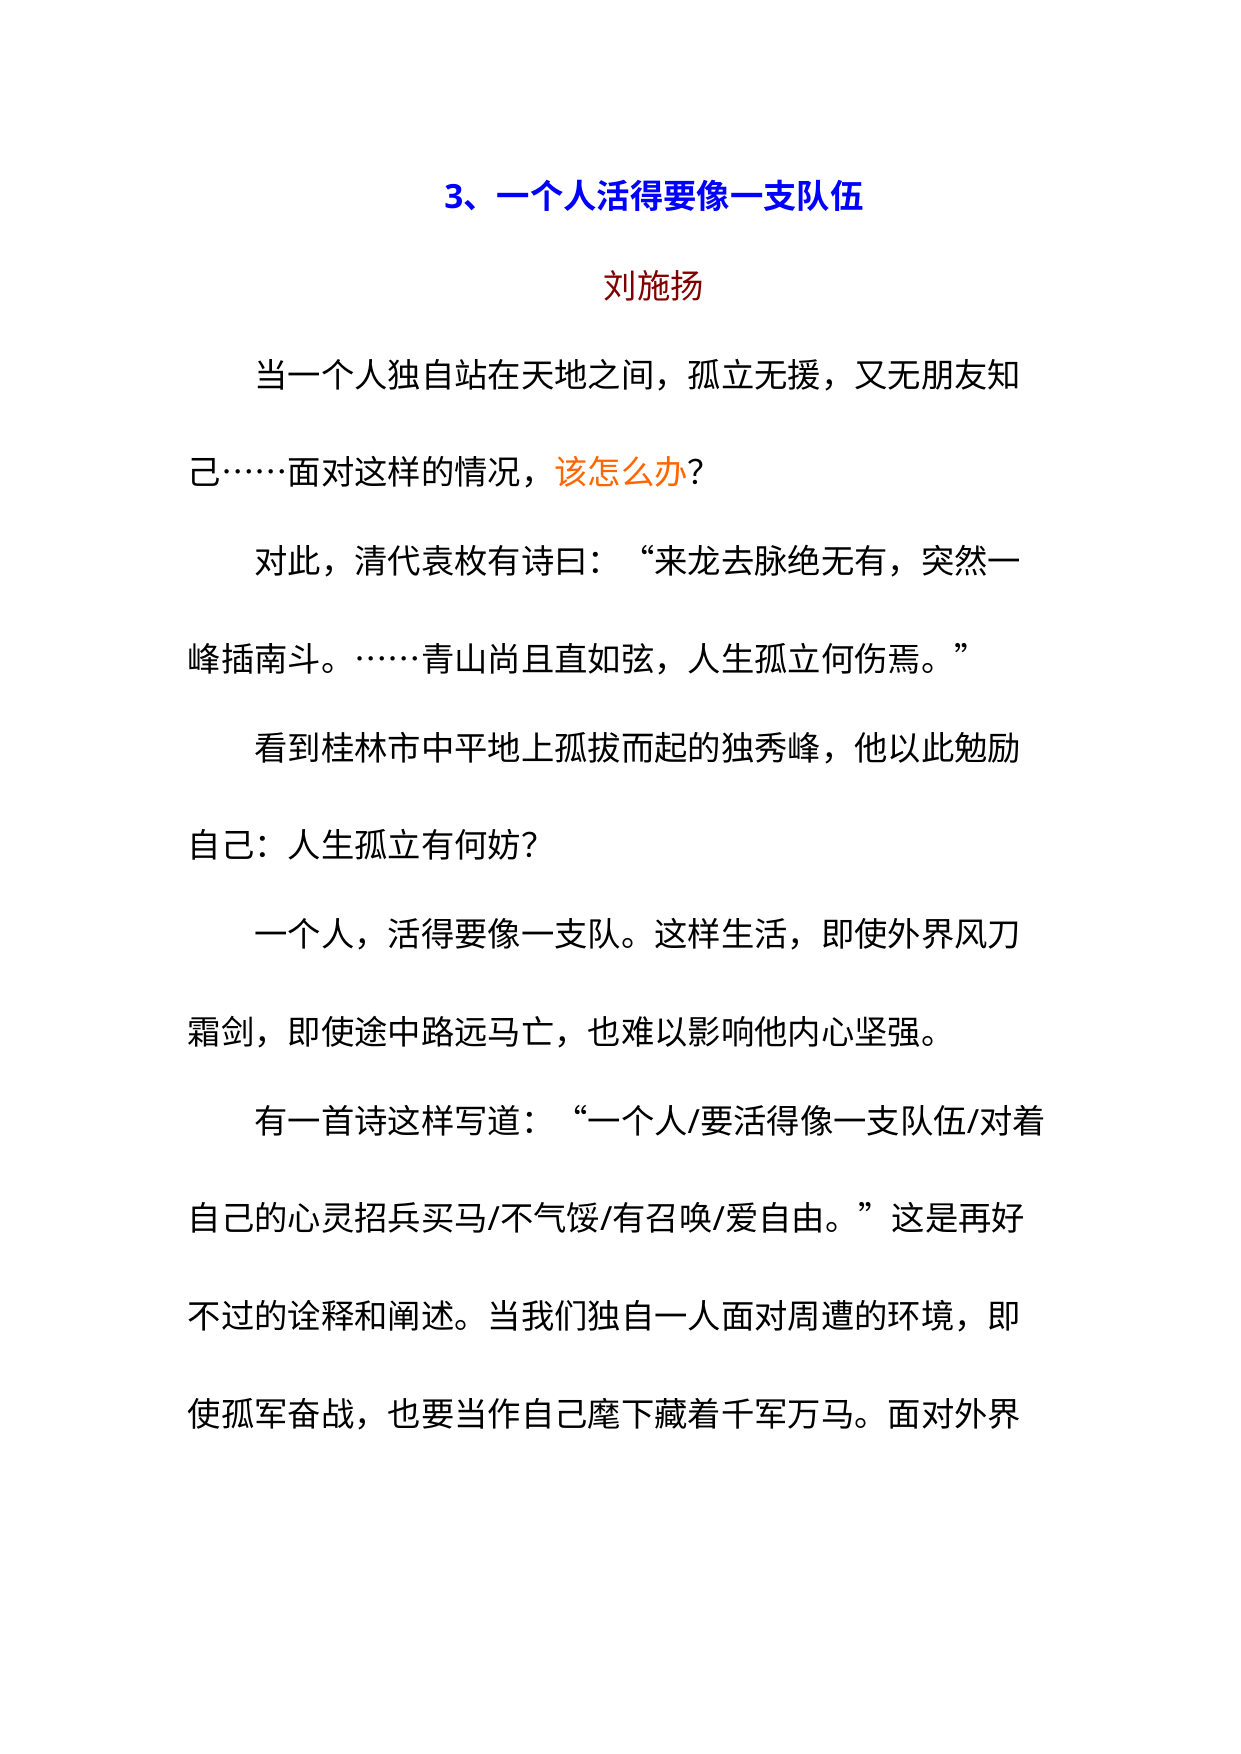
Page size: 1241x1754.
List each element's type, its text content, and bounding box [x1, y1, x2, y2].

text 3、一个人活得要像一支队伍 [187, 162, 1053, 227]
text 一个人，活得要像一支队。这样生活，即使外界风刀霜剑，即使途中路远马亡，也难以影响他内心坚强。 [187, 900, 1053, 1062]
text 刘施扬 [187, 251, 1053, 316]
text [187, 1086, 1053, 1444]
text 对此，清代袁枚有诗曰：“来龙去脉绝无有，突然一峰插南斗。……青山尚且直如弦，人生孤立何伤焉。” [187, 527, 1053, 689]
text 看到桂林市中平地上孤拔而起的独秀峰，他以此勉励自己：人生孤立有何妨？ [187, 713, 1053, 876]
text 当一个人独自站在天地之间，孤立无援，又无朋友知己……面对这样的情况，该怎么办？ [187, 340, 1053, 503]
